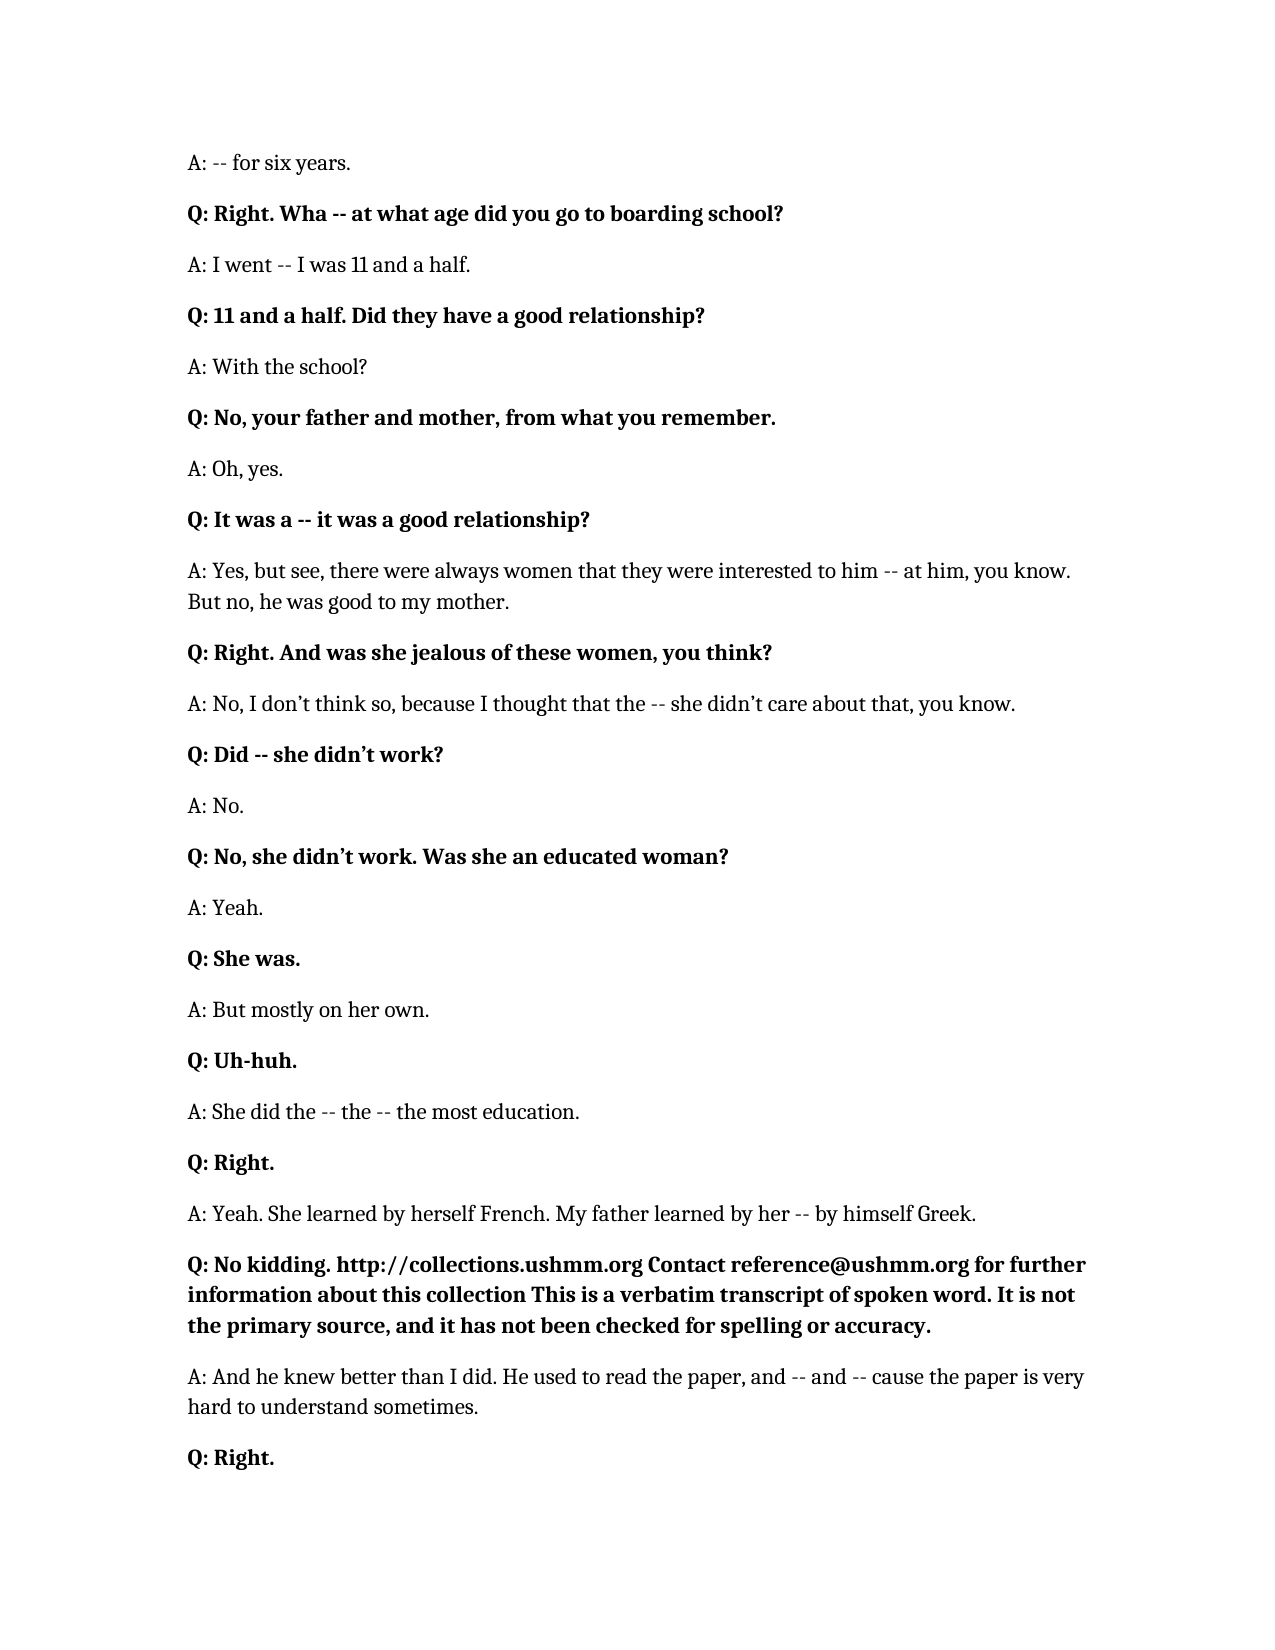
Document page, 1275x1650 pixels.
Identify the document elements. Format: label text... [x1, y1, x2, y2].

text Q: No kidding. http://collections.ushmm.org Contact reference@ushmm.org for further information about this collection This is a verbatim transcript of spoken word. It is not the primary source, and it has not been checked for spelling or accuracy. [187, 1252, 1087, 1339]
text Q: Uh-huh. [187, 1048, 1087, 1074]
text Q: It was a -- it was a good relationship? [187, 507, 1087, 534]
text A: No. [187, 793, 1087, 819]
text A: Oh, yes. [187, 456, 1087, 483]
text A: And he knew better than I did. He used to read the paper, and -- and -- cause the paper is very hard to understand sometimes. [187, 1363, 1087, 1420]
text A: But mostly on her own. [187, 997, 1087, 1023]
text Q: No, she didn’t work. Was she an educated woman? [187, 844, 1087, 870]
text Q: Right. And was she jealous of these women, you think? [187, 639, 1087, 666]
text Q: 11 and a half. Did they have a good relationship? [187, 303, 1087, 329]
text Q: Right. [187, 1445, 1087, 1471]
text Q: No, your father and mother, from what you remember. [187, 405, 1087, 432]
text A: I went -- I was 11 and a half. [187, 252, 1087, 278]
text Q: Did -- she didn’t work? [187, 742, 1087, 768]
text A: She did the -- the -- the most education. [187, 1099, 1087, 1125]
text Q: Right. Wha -- at what age did you go to boarding school? [187, 201, 1087, 227]
text A: Yeah. She learned by herself French. My father learned by her -- by himself Greek. [187, 1201, 1087, 1227]
text A: No, I don’t think so, because I thought that the -- she didn’t care about that, you know. [187, 691, 1087, 717]
text A: Yeah. [187, 895, 1087, 921]
text A: Yes, but see, there were always women that they were interested to him -- at him, you know. But no, he was good to my mother. [187, 558, 1087, 615]
text A: With the school? [187, 354, 1087, 381]
text Q: Right. [187, 1150, 1087, 1176]
text A: -- for six years. [187, 150, 1087, 176]
text Q: She was. [187, 946, 1087, 972]
